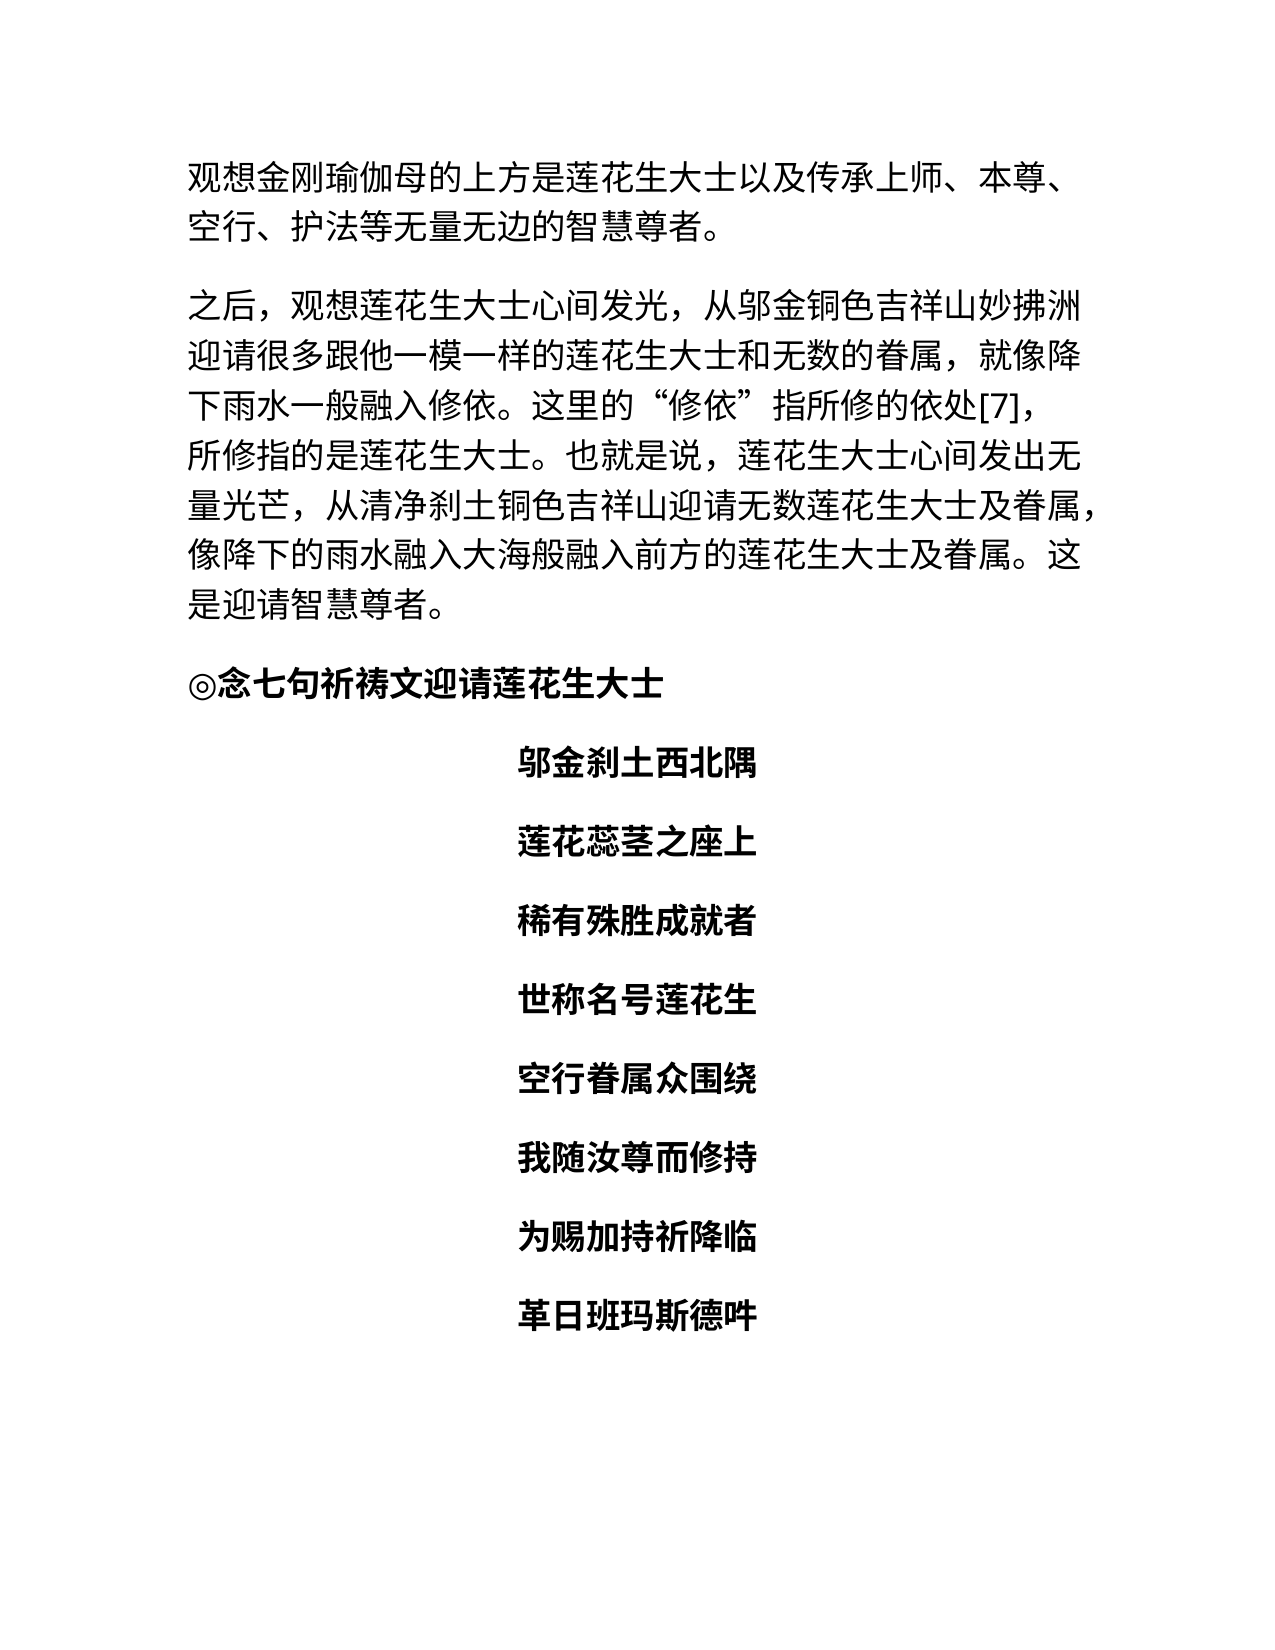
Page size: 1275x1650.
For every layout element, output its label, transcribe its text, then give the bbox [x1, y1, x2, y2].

text 空行眷属众围绕 [187, 1052, 1087, 1101]
text 莲花蕊茎之座上 [187, 815, 1087, 864]
text 邬金刹土西北隅 [187, 736, 1087, 786]
text 之后，观想莲花生大士心间发光，从邬金铜色吉祥山妙拂洲迎请很多跟他一模一样的莲花生大士和无数的眷属，就像降下雨水一般融入修依。这里的“修依”指所修的依处[7]，所修指的是莲花生大士。也就是说，莲花生大士心间发出无量光芒，从清净刹土铜色吉祥山迎请无数莲花生大士及眷属，像降下的雨水融入大海般融入前方的莲花生大士及眷属。这是迎请智慧尊者。 [187, 279, 1087, 627]
text ◎念七句祈祷文迎请莲花生大士 [187, 657, 1087, 707]
text 为赐加持祈降临 [187, 1209, 1087, 1259]
text 世称名号莲花生 [187, 973, 1087, 1022]
text 革日班玛斯德吽 [187, 1288, 1087, 1338]
text 我随汝尊而修持 [187, 1131, 1087, 1180]
text 观想金刚瑜伽母的上方是莲花生大士以及传承上师、本尊、空行、护法等无量无边的智慧尊者。 [187, 150, 1087, 249]
text 稀有殊胜成就者 [187, 894, 1087, 943]
